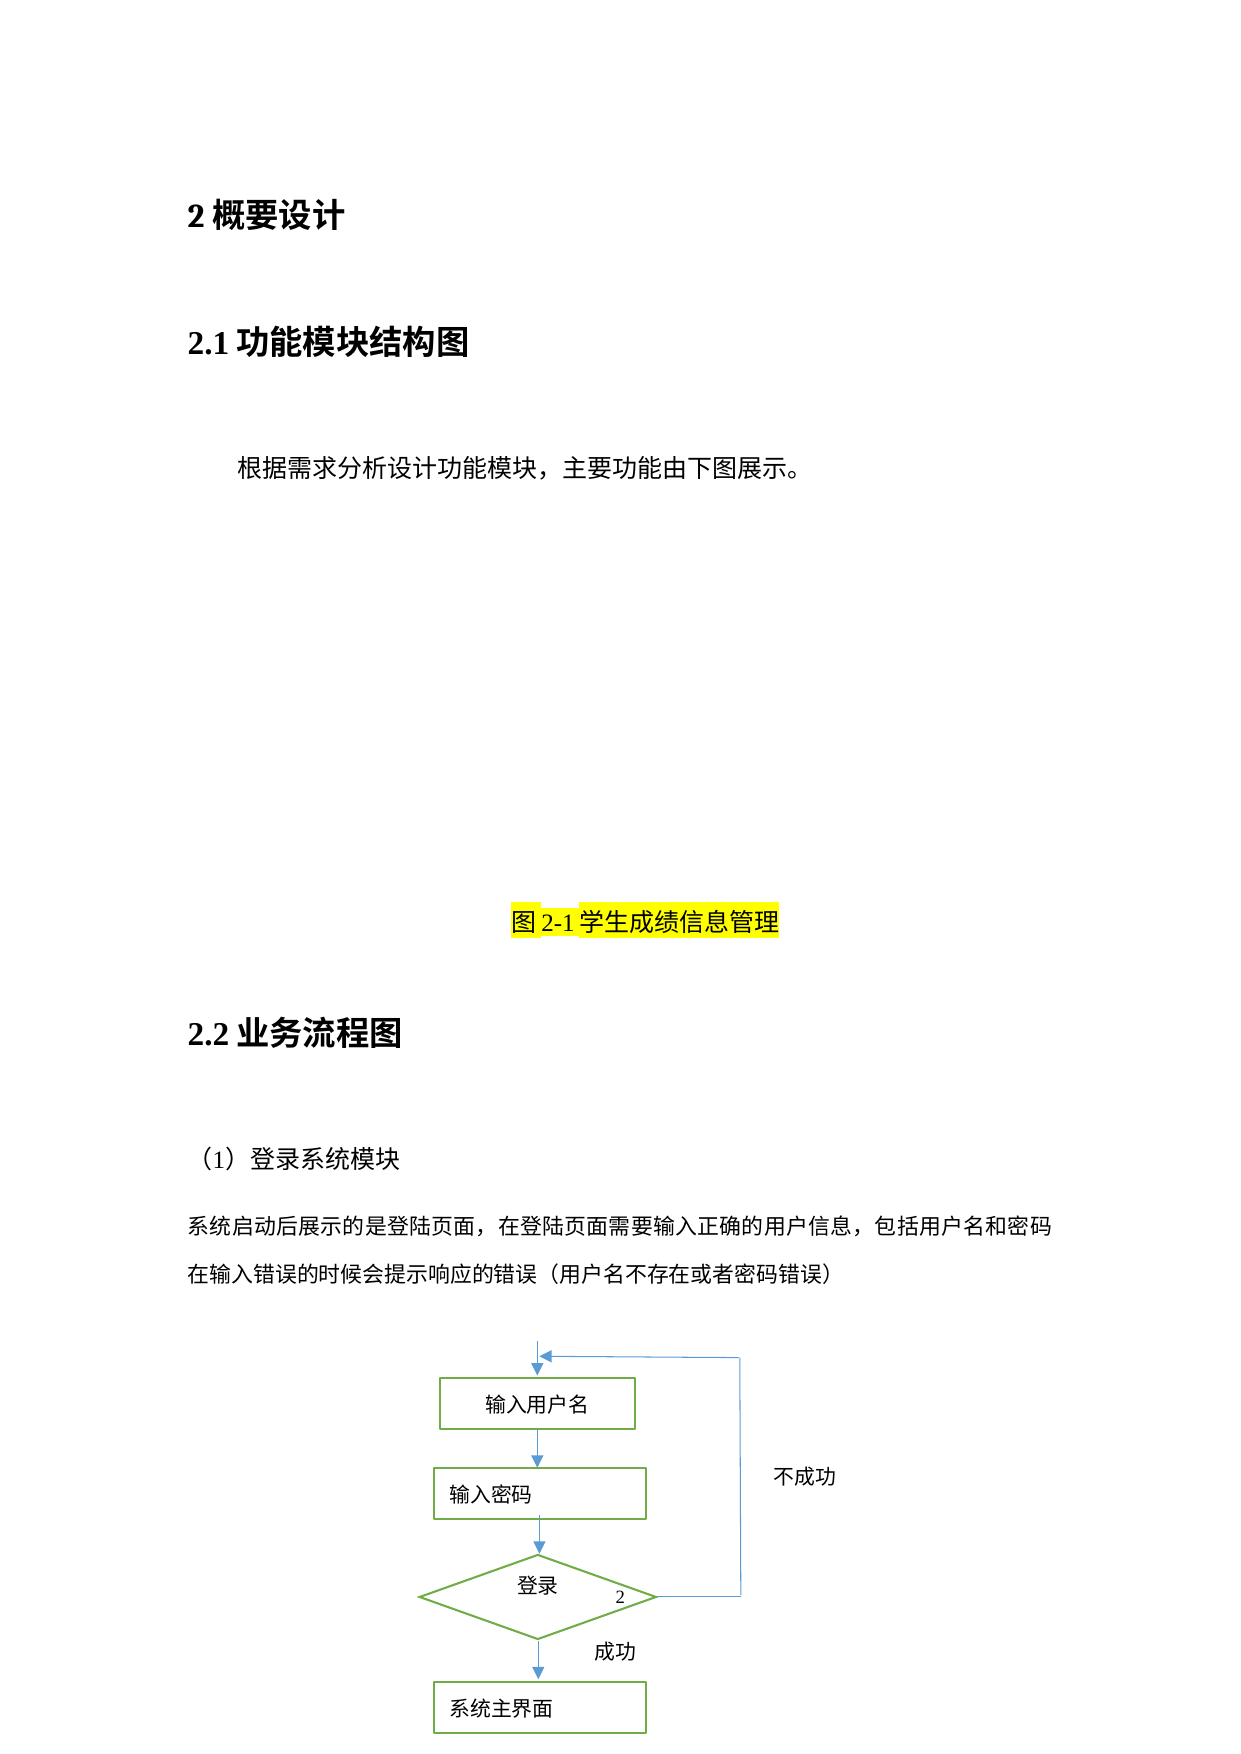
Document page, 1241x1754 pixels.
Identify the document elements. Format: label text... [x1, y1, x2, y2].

text 图2-1学生成绩信息管理 [187, 888, 1053, 953]
text 根据需求分析设计功能模块，主要功能由下图展示。 [187, 434, 1053, 499]
subtitle 2.2业务流程图 [187, 998, 1053, 1063]
subtitle 2.1功能模块结构图 [187, 307, 1053, 372]
text 系统启动后展示的是登陆页面，在登陆页面需要输入正确的用户信息，包括用户名和密码，在输入错误的时候会提示响应的错误（用户名不存在或者密码错误） [187, 1208, 1053, 1289]
subtitle 2 概要设计 [187, 180, 1053, 245]
text （1）登录系统模块 [187, 1125, 1053, 1190]
